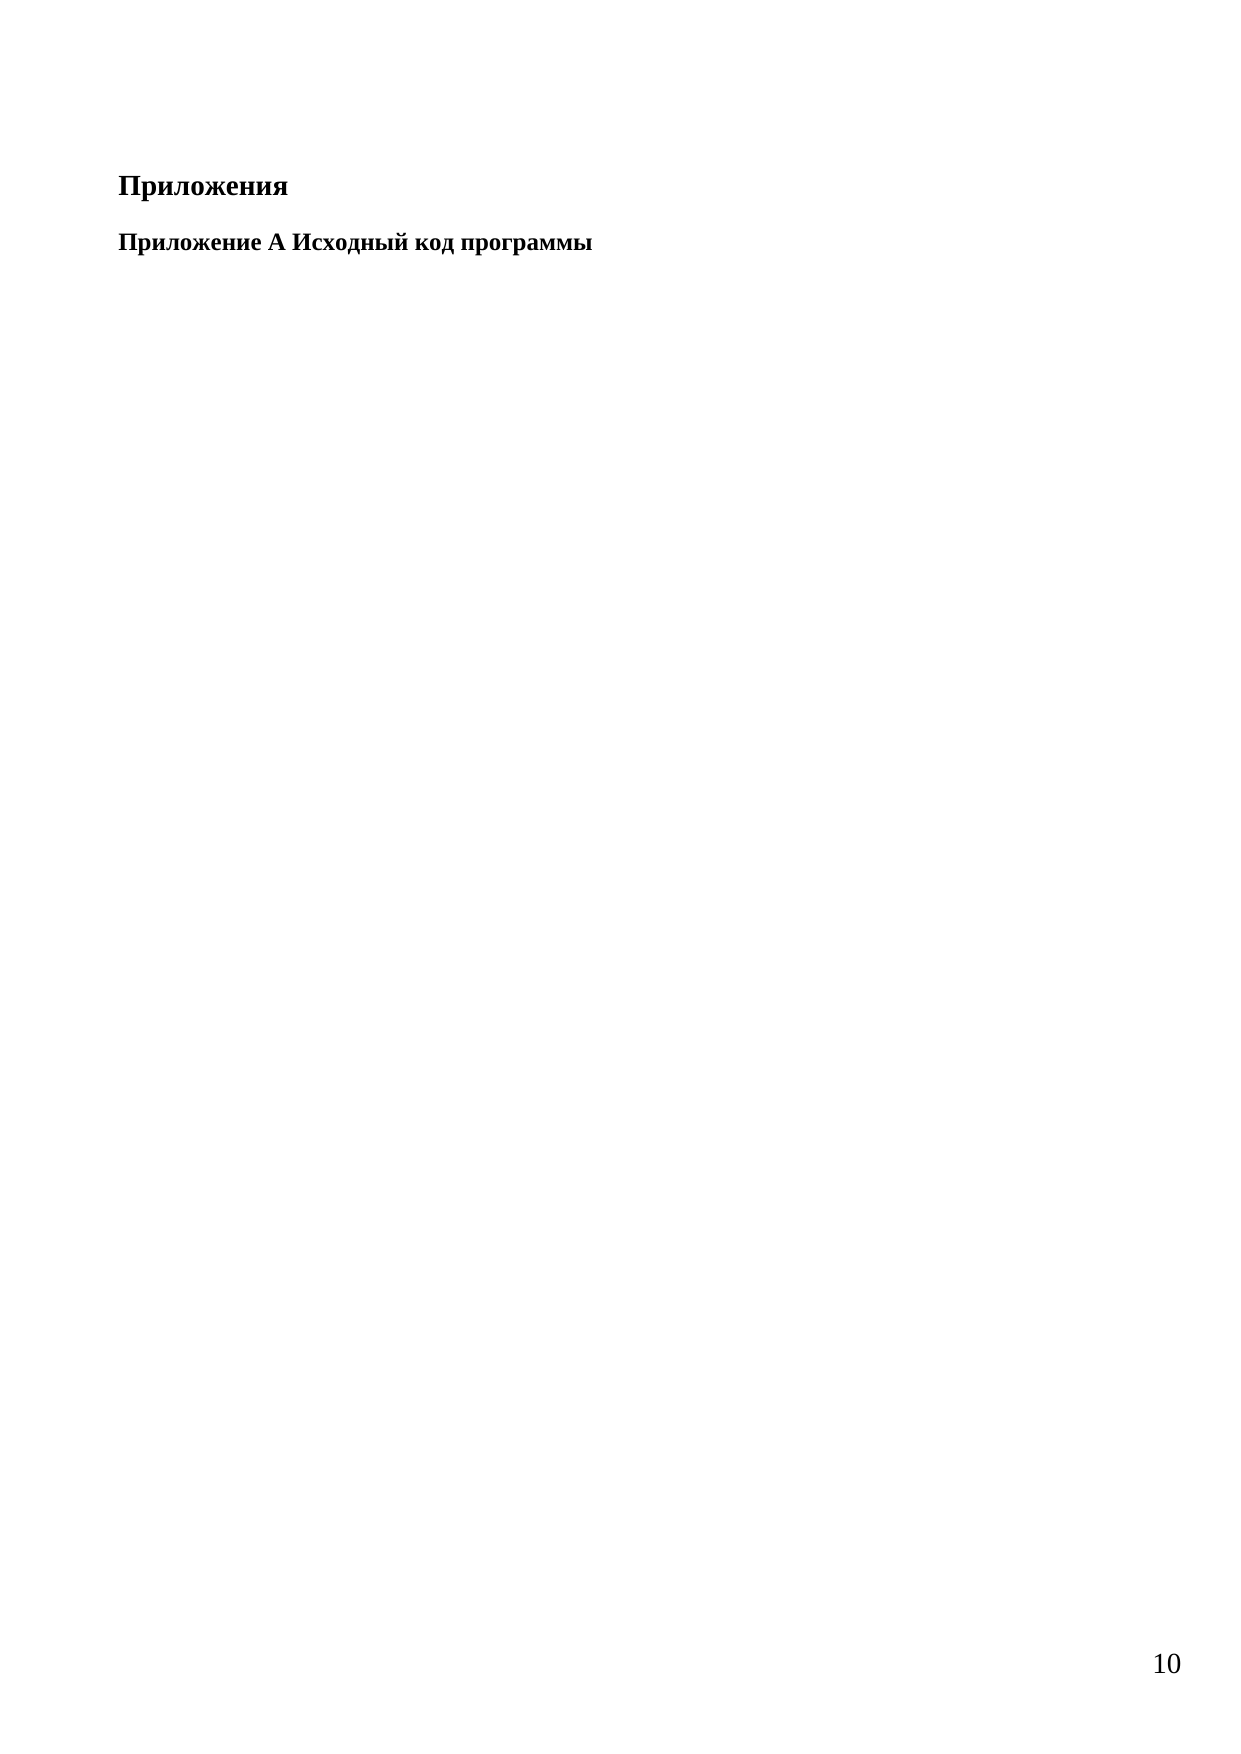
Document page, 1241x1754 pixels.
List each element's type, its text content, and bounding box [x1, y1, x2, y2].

subtitle Приложение А Исходный код программы [118, 227, 1181, 256]
subtitle Приложения [118, 168, 1181, 202]
